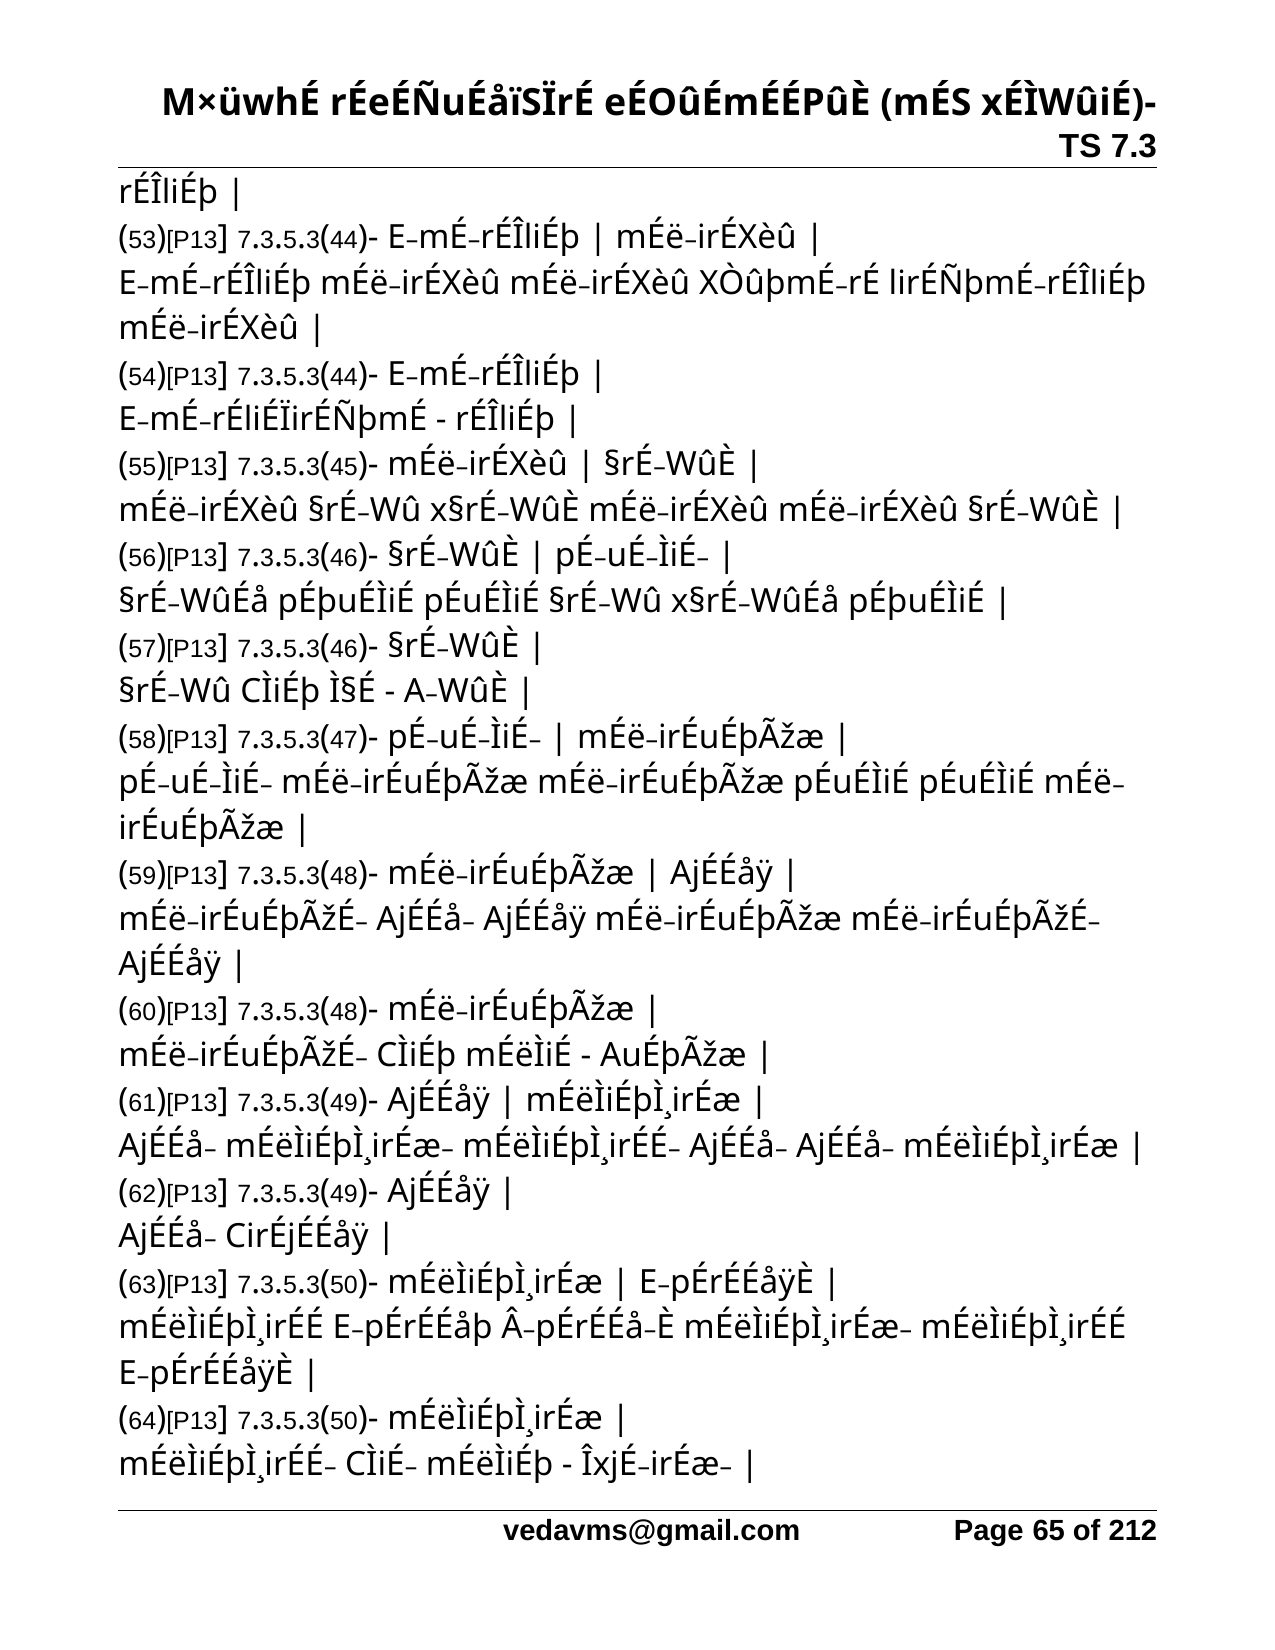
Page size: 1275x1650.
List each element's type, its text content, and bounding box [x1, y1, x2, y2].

text (59)[P13] 7.3.5.3(48)- mÉë–irÉuÉþÃžæ | AjÉÉåÿ | [118, 849, 1157, 894]
text pÉ–uÉ–ÌiÉ– mÉë–irÉuÉþÃžæ mÉë–irÉuÉþÃžæ pÉuÉÌiÉ pÉuÉÌiÉ mÉë–irÉuÉþÃžæ | [118, 758, 1157, 849]
text §rÉ–Wû CÌiÉþ Ì§É - A–WûÈ | [118, 667, 1157, 713]
text (60)[P13] 7.3.5.3(48)- mÉë–irÉuÉþÃžæ | [118, 985, 1157, 1031]
text (63)[P13] 7.3.5.3(50)- mÉëÌiÉþÌ¸irÉæ | E–pÉrÉÉåÿÈ | [118, 1258, 1157, 1303]
text mÉë–irÉuÉþÃžÉ– AjÉÉå– AjÉÉåÿ mÉë–irÉuÉþÃžæ mÉë–irÉuÉþÃžÉ– AjÉÉåÿ | [118, 894, 1157, 985]
text (64)[P13] 7.3.5.3(50)- mÉëÌiÉþÌ¸irÉæ | [118, 1394, 1157, 1439]
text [118, 168, 1157, 213]
text mÉëÌiÉþÌ¸irÉÉ E–pÉrÉÉåþ Â–pÉrÉÉå–È mÉëÌiÉþÌ¸irÉæ– mÉëÌiÉþÌ¸irÉÉ E–pÉrÉÉåÿÈ | [118, 1303, 1157, 1394]
text (62)[P13] 7.3.5.3(49)- AjÉÉåÿ | [118, 1167, 1157, 1212]
text (57)[P13] 7.3.5.3(46)- §rÉ–WûÈ | [118, 622, 1157, 667]
text (55)[P13] 7.3.5.3(45)- mÉë–irÉXèû | §rÉ–WûÈ | [118, 440, 1157, 486]
text E–mÉ–rÉÎliÉþ mÉë–irÉXèû mÉë–irÉXèû XÒûþmÉ–rÉ lirÉÑþmÉ–rÉÎliÉþ mÉë–irÉXèû | [118, 258, 1157, 349]
text (54)[P13] 7.3.5.3(44)- E–mÉ–rÉÎliÉþ | [118, 349, 1157, 395]
text AjÉÉå– CirÉjÉÉåÿ | [118, 1212, 1157, 1258]
text (53)[P13] 7.3.5.3(44)- E–mÉ–rÉÎliÉþ | mÉë–irÉXèû | [118, 213, 1157, 258]
text mÉëÌiÉþÌ¸irÉÉ– CÌiÉ– mÉëÌiÉþ - ÎxjÉ–irÉæ– | [118, 1439, 1157, 1485]
text E–mÉ–rÉliÉÏirÉÑþmÉ - rÉÎliÉþ | [118, 395, 1157, 440]
text AjÉÉå– mÉëÌiÉþÌ¸irÉæ– mÉëÌiÉþÌ¸irÉÉ– AjÉÉå– AjÉÉå– mÉëÌiÉþÌ¸irÉæ | [118, 1121, 1157, 1167]
text (56)[P13] 7.3.5.3(46)- §rÉ–WûÈ | pÉ–uÉ–ÌiÉ– | [118, 531, 1157, 576]
text §rÉ–WûÉå pÉþuÉÌiÉ pÉuÉÌiÉ §rÉ–Wû x§rÉ–WûÉå pÉþuÉÌiÉ | [118, 576, 1157, 622]
text mÉë–irÉXèû §rÉ–Wû x§rÉ–WûÈ mÉë–irÉXèû mÉë–irÉXèû §rÉ–WûÈ | [118, 486, 1157, 531]
text mÉë–irÉuÉþÃžÉ– CÌiÉþ mÉëÌiÉ - AuÉþÃžæ | [118, 1031, 1157, 1076]
text (58)[P13] 7.3.5.3(47)- pÉ–uÉ–ÌiÉ– | mÉë–irÉuÉþÃžæ | [118, 713, 1157, 758]
text (61)[P13] 7.3.5.3(49)- AjÉÉåÿ | mÉëÌiÉþÌ¸irÉæ | [118, 1076, 1157, 1121]
